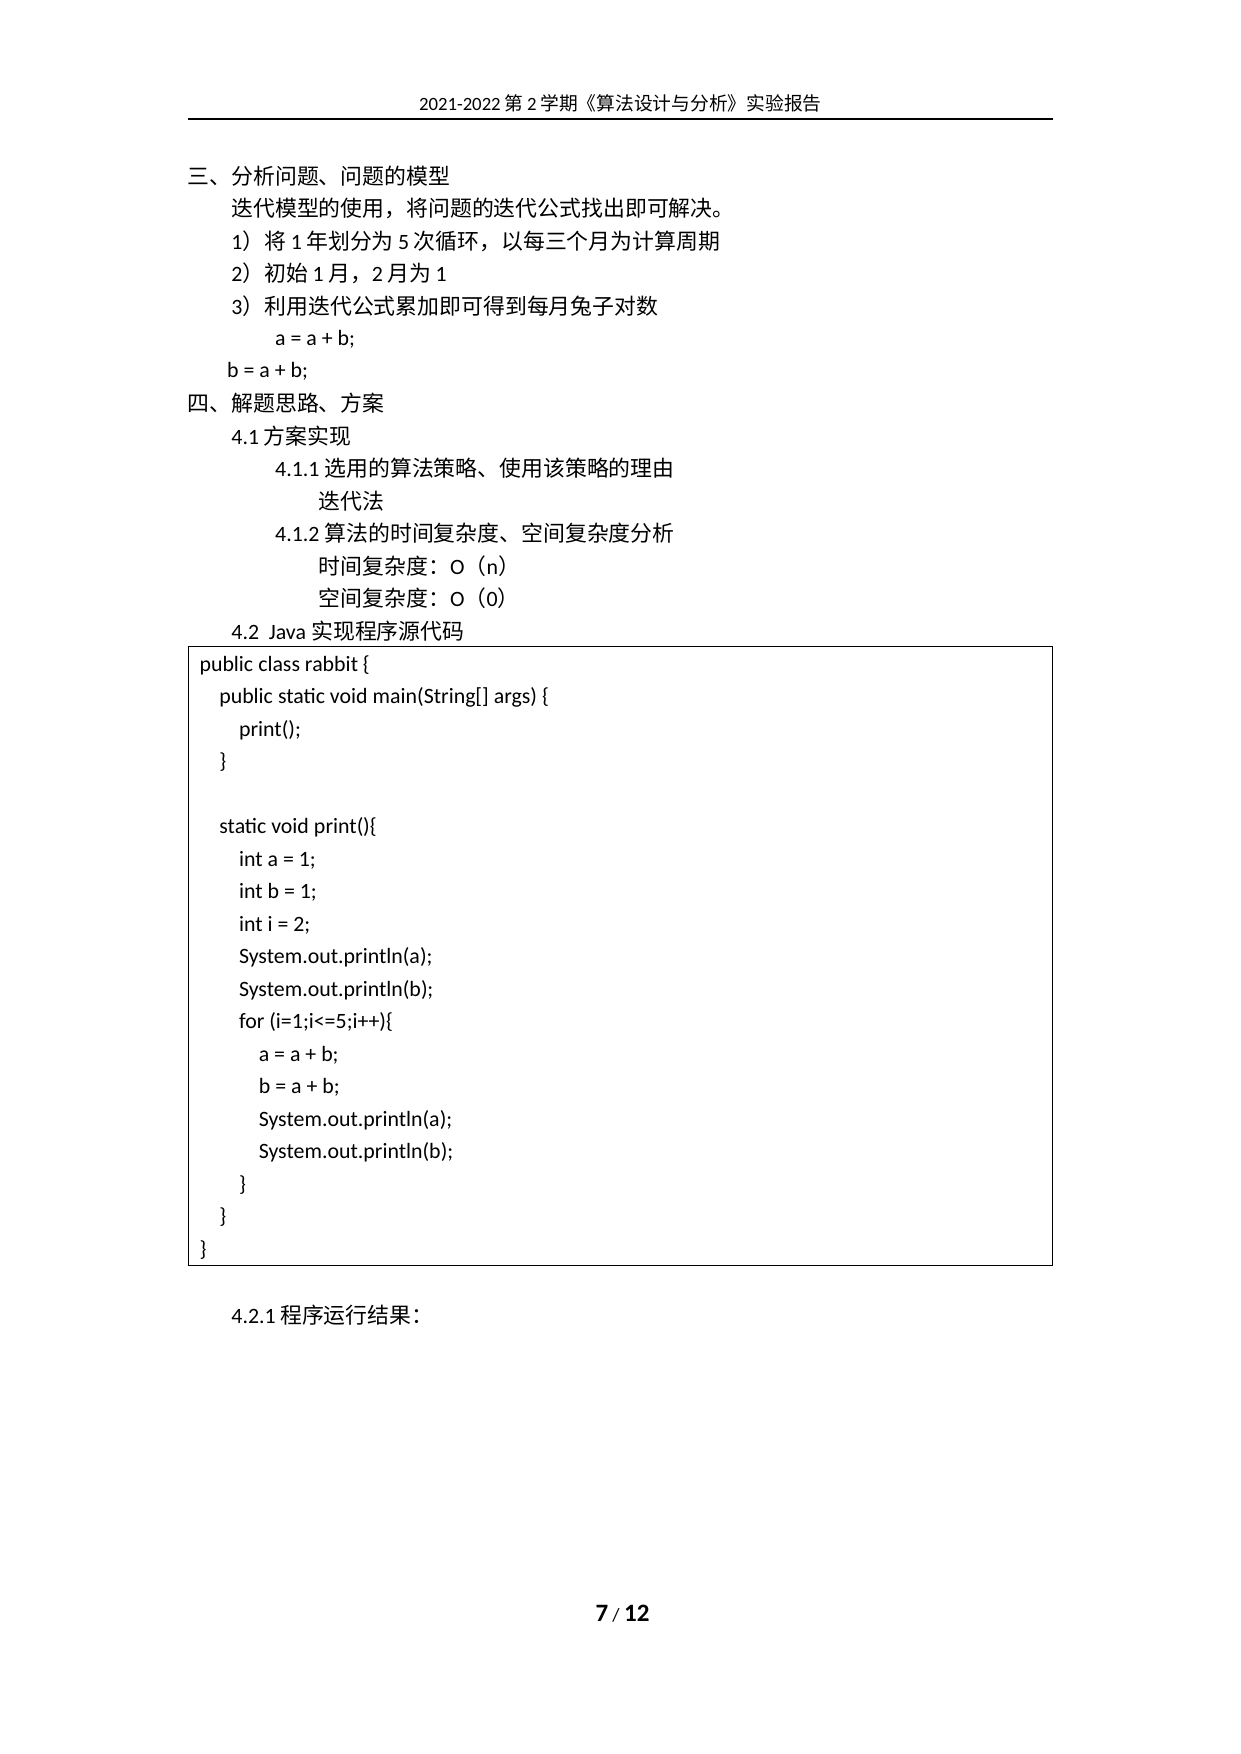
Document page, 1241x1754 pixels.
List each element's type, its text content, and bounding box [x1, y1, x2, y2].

text 空间复杂度：O（0） [187, 581, 1053, 613]
text 迭代法 [187, 483, 1053, 516]
text 三、分析问题、问题的模型 [187, 158, 1053, 191]
text 1）将1年划分为5次循环，以每三个月为计算周期 [187, 223, 1053, 256]
text 4.2 Java 实现程序源代码 [187, 613, 1053, 646]
text 4.2.1程序运行结果： [187, 1298, 1053, 1331]
text 3）利用迭代公式累加即可得到每月兔子对数 [187, 288, 1053, 321]
text a = a + b; [187, 321, 1053, 353]
text b = a + b; [187, 353, 1053, 386]
table_header public class rabbit { public static void main(String[] args) { print(); } static void print(){ int a = 1; int b = 1; int i = 2; System.out.println(a); System.out.println(b); for (i=1;i<=5;i++){ a = a + b; b = a + b; System.out.println(a); System.out.println(b); } } } [189, 647, 1052, 1264]
text 迭代模型的使用，将问题的迭代公式找出即可解决。 [187, 191, 1053, 223]
text 4.1方案实现 [187, 418, 1053, 451]
text 四、解题思路、方案 [187, 386, 1053, 418]
text 时间复杂度：O（n） [187, 548, 1053, 581]
text 2）初始1月，2月为1 [187, 256, 1053, 288]
text 4.1.1 选用的算法策略、使用该策略的理由 [187, 451, 1053, 483]
text 4.1.2 算法的时间复杂度、空间复杂度分析 [187, 516, 1053, 548]
